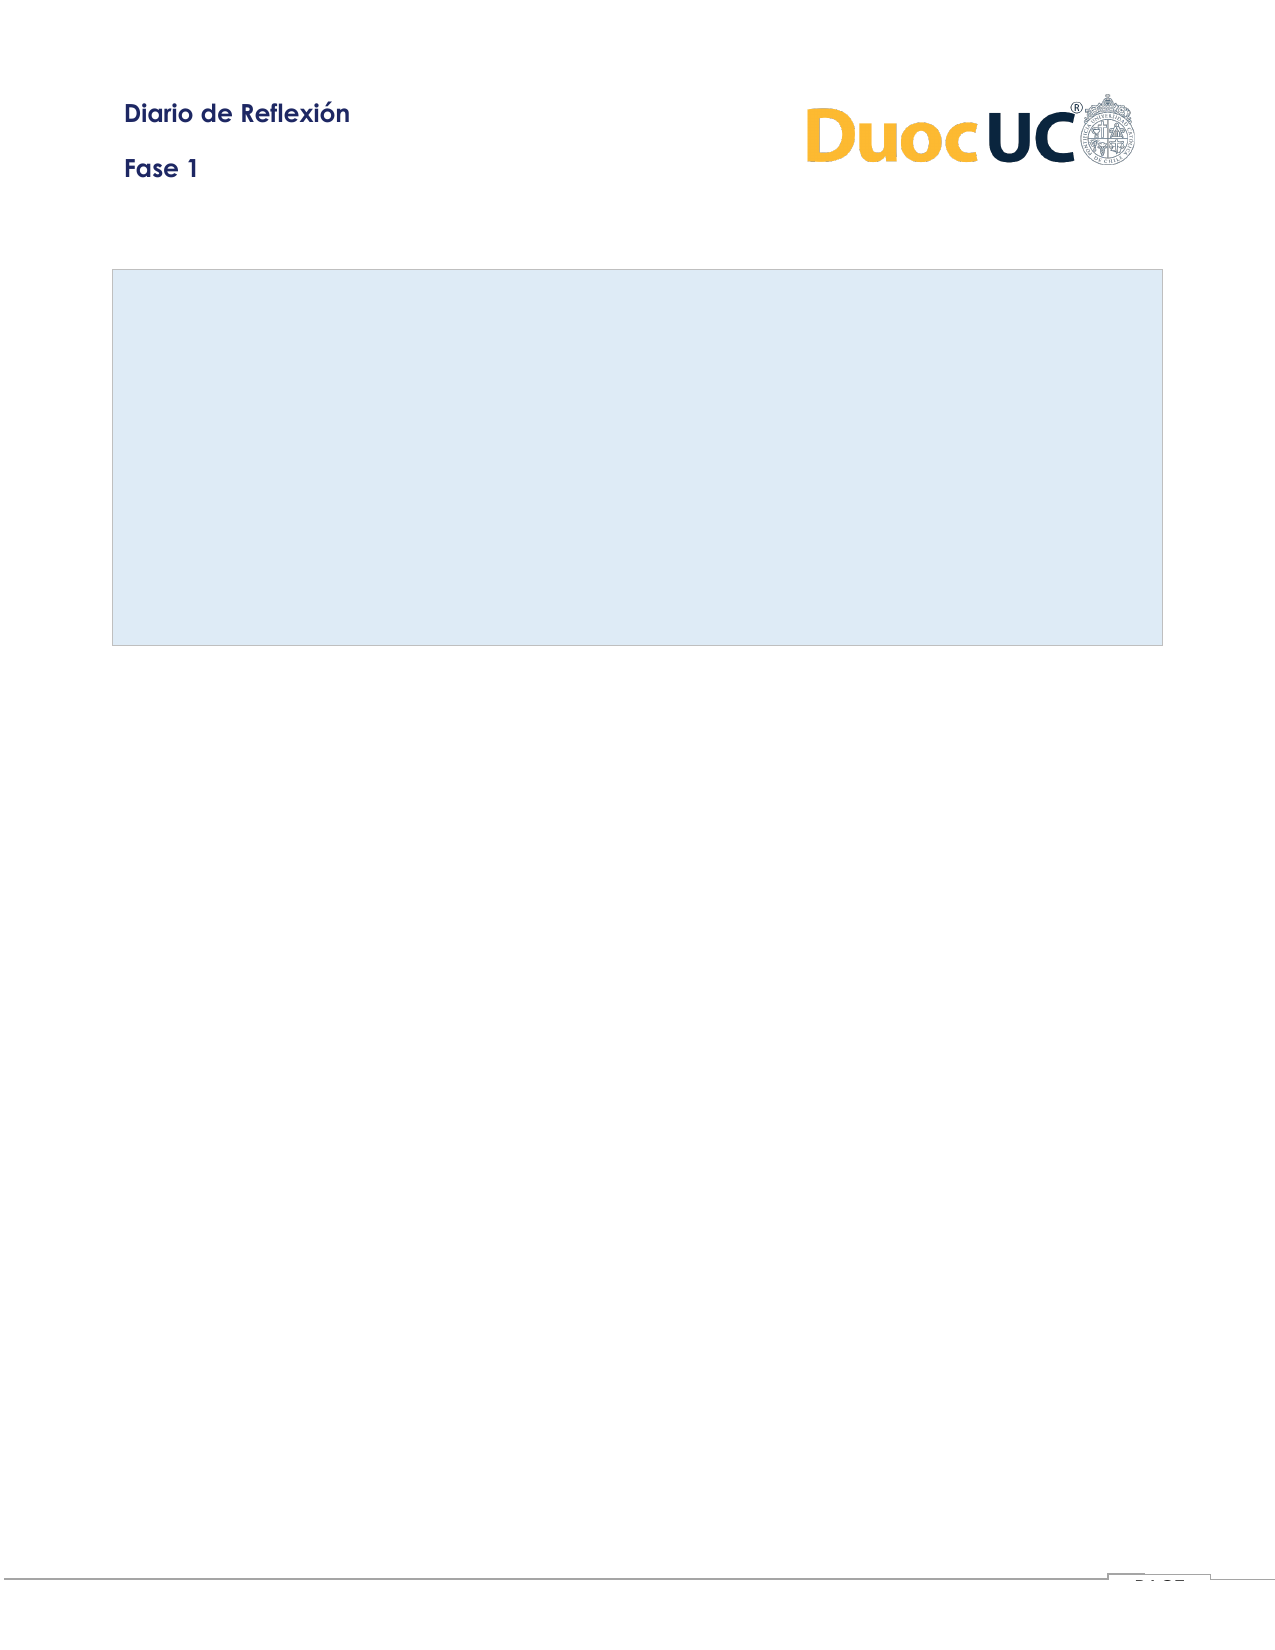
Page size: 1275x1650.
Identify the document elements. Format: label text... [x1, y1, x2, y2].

picture [807, 94, 1135, 165]
